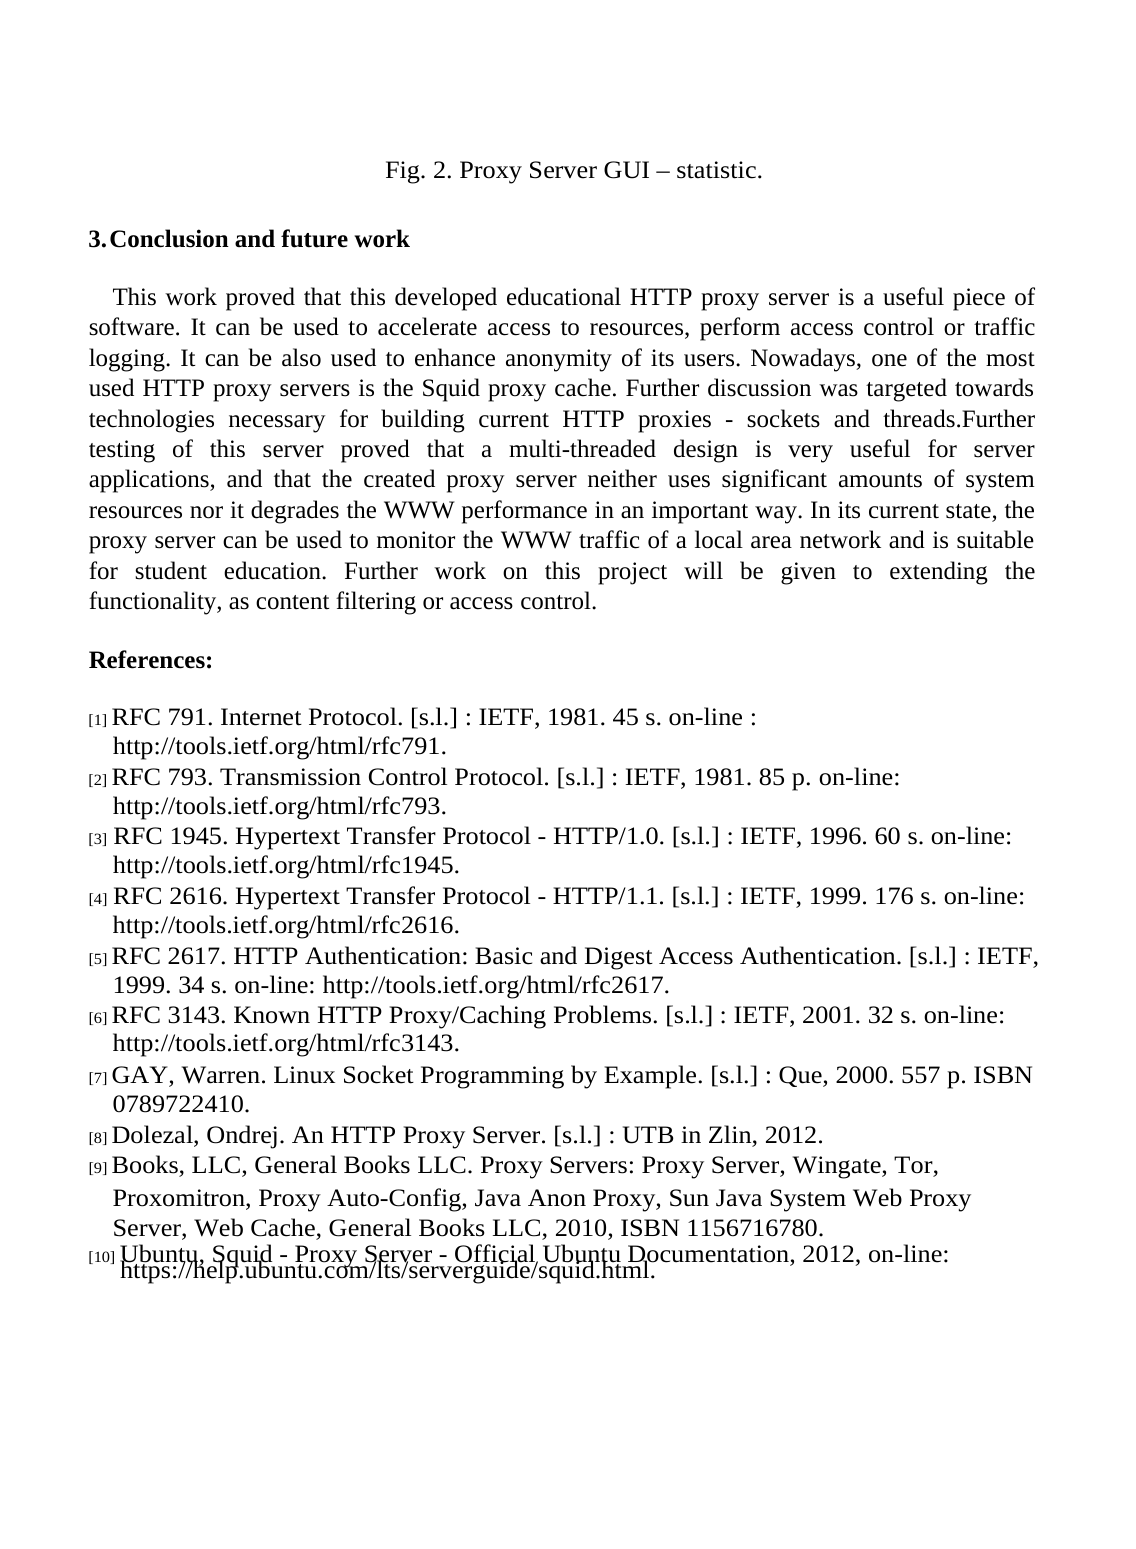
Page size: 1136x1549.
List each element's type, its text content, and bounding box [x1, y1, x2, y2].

text [1] RFC 791. Internet Protocol. [s.l.] : IETF, 1981. 45 s. on-line : http://tools.ietf.org/html/rfc791. [88, 702, 1083, 760]
text [10] Ubuntu, Squid - Proxy Server - Official Ubuntu Documentation, 2012, on-line: https://help.ubuntu.com/lts/serverguide/squid.html. [88, 1248, 952, 1283]
text Fig. 2. Proxy Server GUI – statistic. [378, 155, 769, 184]
text Server, Web Cache, General Books LLC, 2010, ISBN 1156716780. [112, 1215, 1083, 1242]
text This work proved that this developed educational HTTP proxy server is a useful piece of software. It can be used to accelerate access to resources, perform access control or traffic logging. It can be also used to enhance anonymity of its users. Nowadays, one of the most used HTTP proxy servers is the Squid proxy cache. Further discussion was targeted towards technologies necessary for building current HTTP proxies - sockets and threads.Further testing of this server proved that a multi-threaded design is very useful for server applications, and that the created proxy server neither uses significant amounts of system resources nor it degrades the WWW performance in an important way. In its current state, the proxy server can be used to monitor the WWW traffic of a local area network and is suitable for student education. Further work on this project will be given to extending the functionality, as content filtering or access control. [88, 282, 1036, 615]
text [5] RFC 2617. HTTP Authentication: Basic and Digest Access Authentication. [s.l.] : IETF, 1999. 34 s. on-line: http://tools.ietf.org/html/rfc2617. [88, 941, 1042, 998]
subtitle Conclusion and future work [88, 224, 1083, 253]
text [6] RFC 3143. Known HTTP Proxy/Caching Problems. [s.l.] : IETF, 2001. 32 s. on-line: http://tools.ietf.org/html/rfc3143. [88, 1001, 1083, 1057]
text [2] RFC 793. Transmission Control Protocol. [s.l.] : IETF, 1981. 85 p. on-line: http://tools.ietf.org/html/rfc793. [88, 762, 1083, 820]
text [8] Dolezal, Ondrej. An HTTP Proxy Server. [s.l.] : UTB in Zlin, 2012. [88, 1120, 1083, 1148]
text [7] GAY, Warren. Linux Socket Programming by Example. [s.l.] : Que, 2000. 557 p. ISBN 0789722410. [88, 1060, 1083, 1117]
subtitle References: [88, 645, 1083, 674]
text [3] RFC 1945. Hypertext Transfer Protocol - HTTP/1.0. [s.l.] : IETF, 1996. 60 s. on-line: http://tools.ietf.org/html/rfc1945. [88, 822, 1083, 879]
text [9] Books, LLC, General Books LLC. Proxy Servers: Proxy Server, Wingate, Tor, Proxomitron, Proxy Auto-Config, Java Anon Proxy, Sun Java System Web Proxy [88, 1151, 1071, 1212]
text [4] RFC 2616. Hypertext Transfer Protocol - HTTP/1.1. [s.l.] : IETF, 1999. 176 s. on-line: http://tools.ietf.org/html/rfc2616. [88, 881, 1083, 939]
